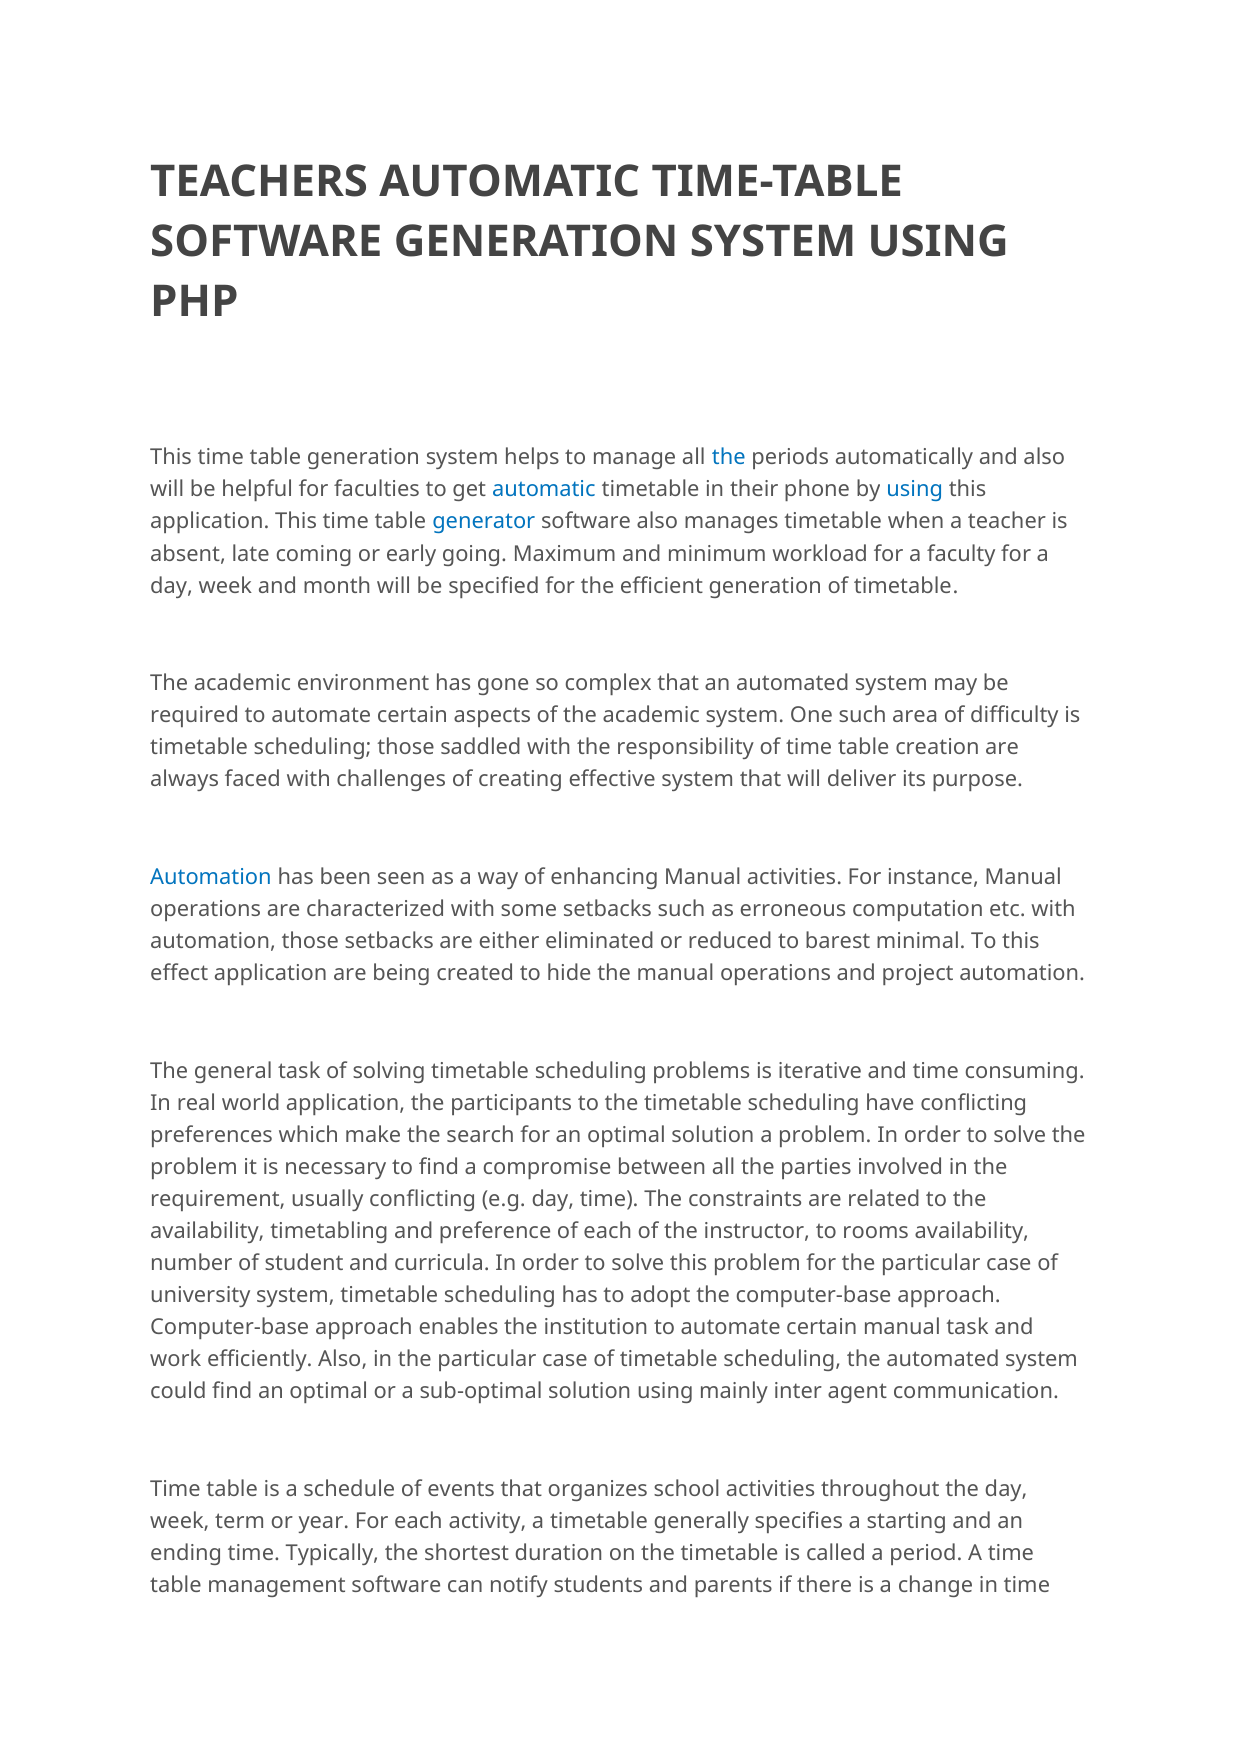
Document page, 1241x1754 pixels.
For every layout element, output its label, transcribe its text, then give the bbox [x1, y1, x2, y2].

text The general task of solving timetable scheduling problems is iterative and time consuming. In real world application, the participants to the timetable scheduling have conflicting preferences which make the search for an optimal solution a problem. In order to solve the problem it is necessary to find a compromise between all the parties involved in the requirement, usually conflicting (e.g. day, time). The constraints are related to the availability, timetabling and preference of each of the instructor, to rooms availability, number of student and curricula. In order to solve this problem for the particular case of university system, timetable scheduling has to adopt the computer-base approach. Computer-base approach enables the institution to automate certain manual task and work efficiently. Also, in the particular case of timetable scheduling, the automated system could find an optimal or a sub-optimal solution using mainly inter agent communication. [150, 1054, 1090, 1405]
text TEACHERS AUTOMATIC TIME-TABLE SOFTWARE GENERATION SYSTEM USING PHP [150, 150, 1090, 329]
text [150, 1473, 1090, 1599]
text This time table generation system helps to manage all the periods automatically and also will be helpful for faculties to get automatic timetable in their phone by using this application. This time table generator software also manages timetable when a teacher is absent, late coming or early going. Maximum and minimum workload for a faculty for a day, week and month will be specified for the efficient generation of timetable. [150, 441, 1090, 599]
text Automation has been seen as a way of enhancing Manual activities. For instance, Manual operations are characterized with some setbacks such as erroneous computation etc. with automation, those setbacks are either eliminated or reduced to barest minimal. To this effect application are being created to hide the manual operations and project automation. [150, 861, 1090, 987]
text The academic environment has gone so complex that an automated system may be required to automate certain aspects of the academic system. One such area of difficulty is timetable scheduling; those saddled with the responsibility of time table creation are always faced with challenges of creating effective system that will deliver its purpose. [150, 667, 1090, 793]
